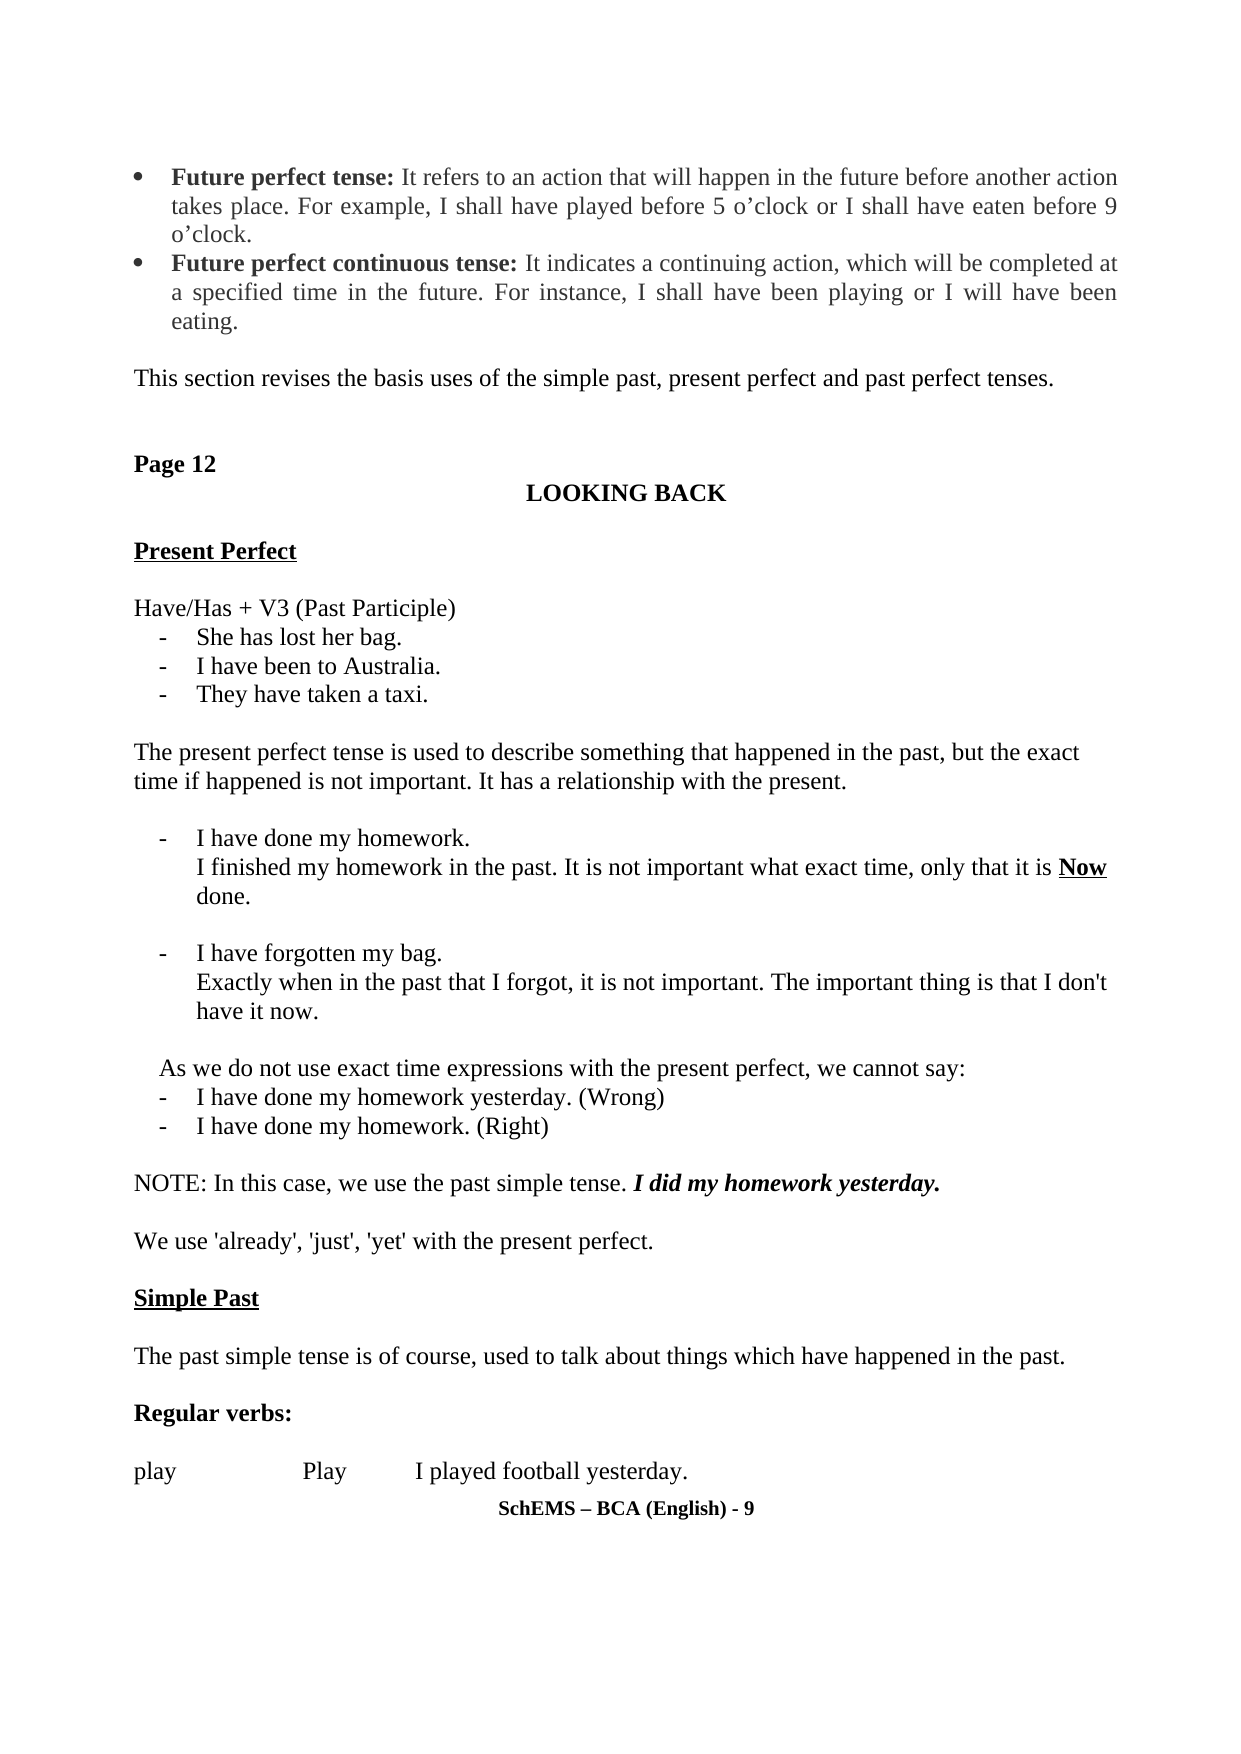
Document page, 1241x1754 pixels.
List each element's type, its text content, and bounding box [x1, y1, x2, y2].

text This section revises the basis uses of the simple past, present perfect and past perfect tenses. [133, 363, 1119, 392]
list I have forgotten my bag. [158, 938, 1119, 967]
text I finished my homework in the past. It is not important what exact time, only that it is Now done. [196, 852, 1119, 909]
text Page 12 [133, 449, 1119, 478]
list She has lost her bag. [158, 622, 1119, 651]
text We use 'already', 'just', 'yet' with the present perfect. [133, 1226, 1119, 1254]
list Future perfect tense: It refers to an action that will happen in the future before another action takes place. For example, I shall have played before 5 o’clock or I shall have eaten before 9 o’clock. [133, 162, 1119, 248]
text LOOKING BACK [133, 478, 1119, 507]
text Simple Past [133, 1283, 1119, 1312]
text NOTE: In this case, we use the past simple tense. I did my homework yesterday. [133, 1168, 1119, 1197]
list Future perfect continuous tense: It indicates a continuing action, which will be completed at a specified time in the future. For instance, I shall have been playing or I will have been eating. [133, 248, 1119, 334]
text As we do not use exact time expressions with the present perfect, we cannot say: [158, 1053, 1119, 1082]
text The past simple tense is of course, used to talk about things which have happened in the past. [133, 1341, 1119, 1369]
text play Play I played football yesterday. [133, 1456, 1119, 1484]
text Present Perfect [133, 536, 1119, 564]
text Exactly when in the past that I forgot, it is not important. The important thing is that I don't have it now. [196, 967, 1119, 1024]
list I have done my homework yesterday. (Wrong) [158, 1082, 1119, 1111]
text The present perfect tense is used to describe something that happened in the past, but the exact time if happened is not important. It has a relationship with the present. [133, 737, 1119, 794]
text Have/Has + V3 (Past Participle) [133, 593, 1119, 622]
text Regular verbs: [133, 1398, 1119, 1427]
list I have done my homework. [158, 823, 1119, 852]
list I have done my homework. (Right) [158, 1111, 1119, 1139]
list They have taken a taxi. [158, 679, 1119, 708]
list I have been to Australia. [158, 651, 1119, 679]
